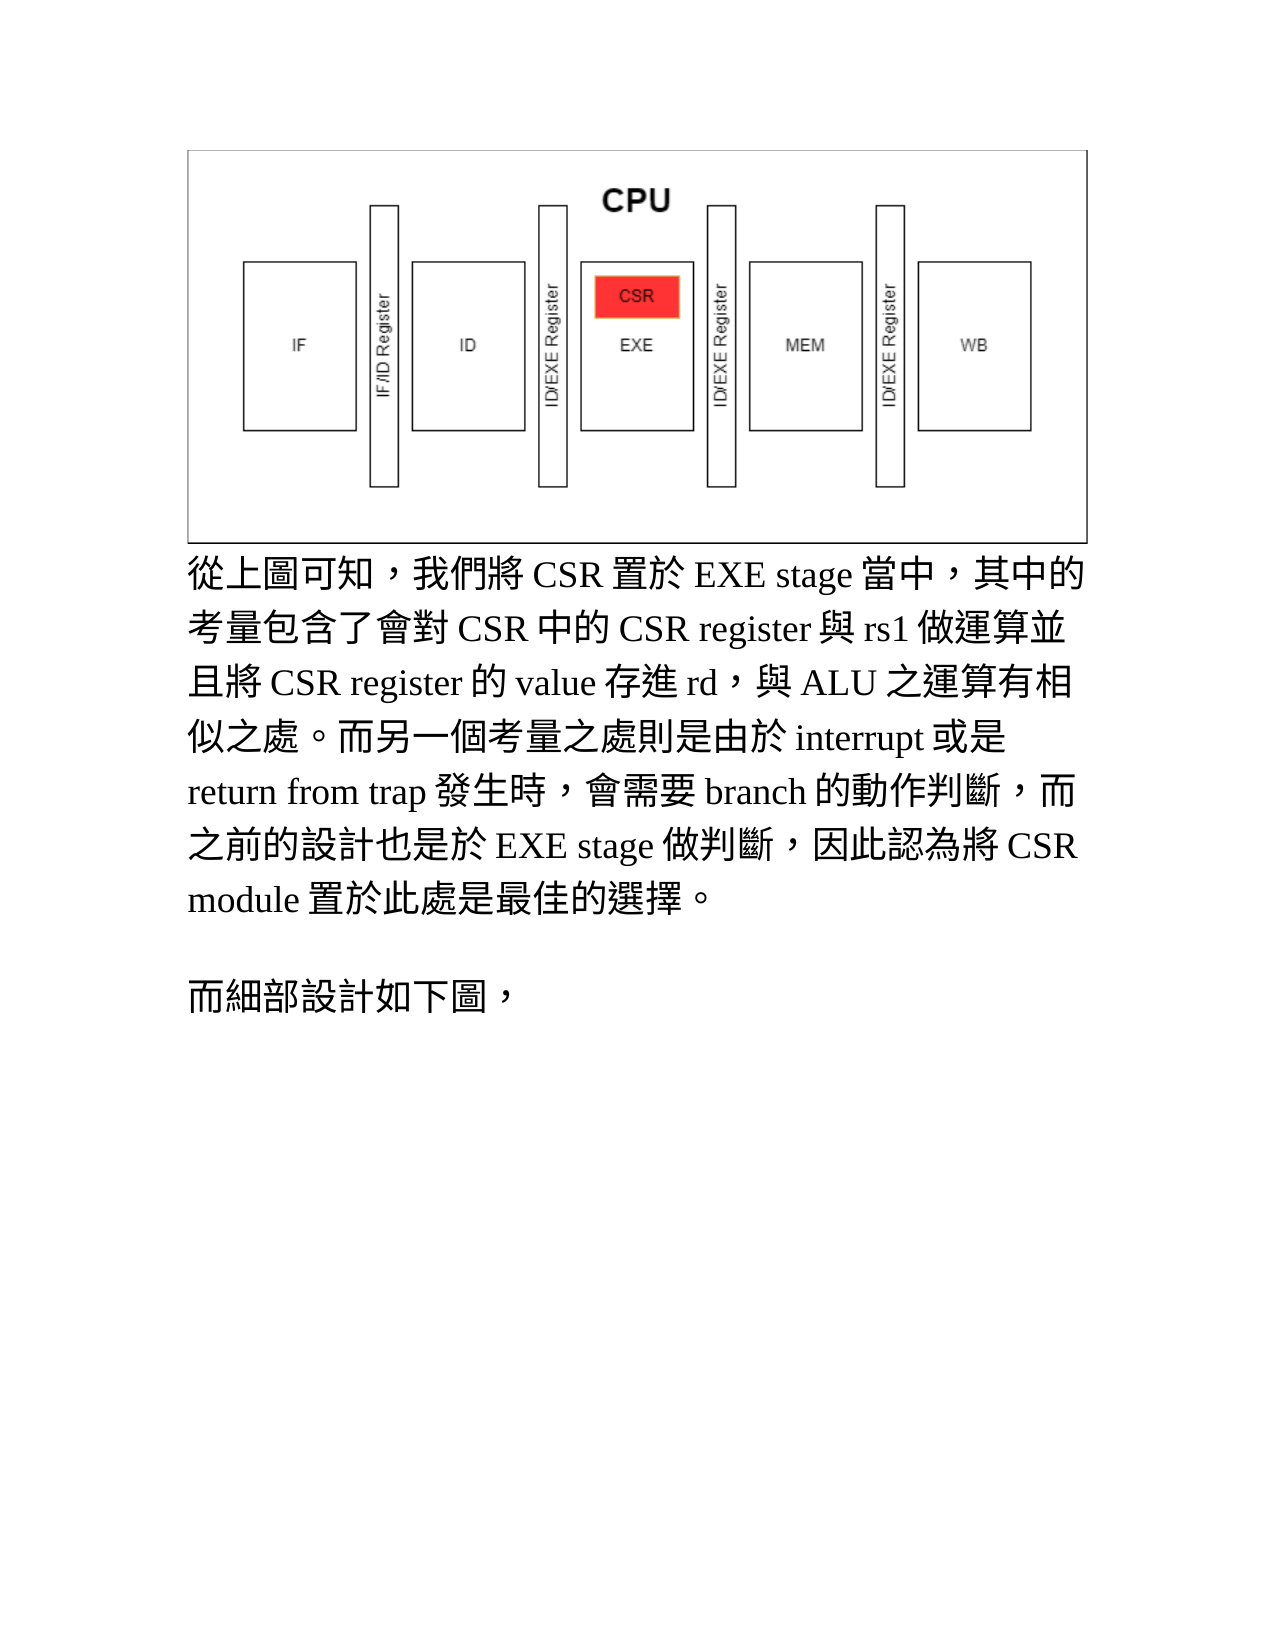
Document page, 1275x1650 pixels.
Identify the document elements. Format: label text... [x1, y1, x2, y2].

picture [187, 150, 1088, 544]
text 而細部設計如下圖， [187, 967, 1087, 1021]
text 從上圖可知，我們將CSR置於EXE stage當中，其中的考量包含了會對CSR中的CSR register與rs1做運算並且將CSR register的value存進rd，與ALU之運算有相似之處。而另一個考量之處則是由於interrupt或是return from trap發生時，會需要branch的動作判斷，而之前的設計也是於EXE stage做判斷，因此認為將CSR module置於此處是最佳的選擇。 [187, 544, 1087, 924]
